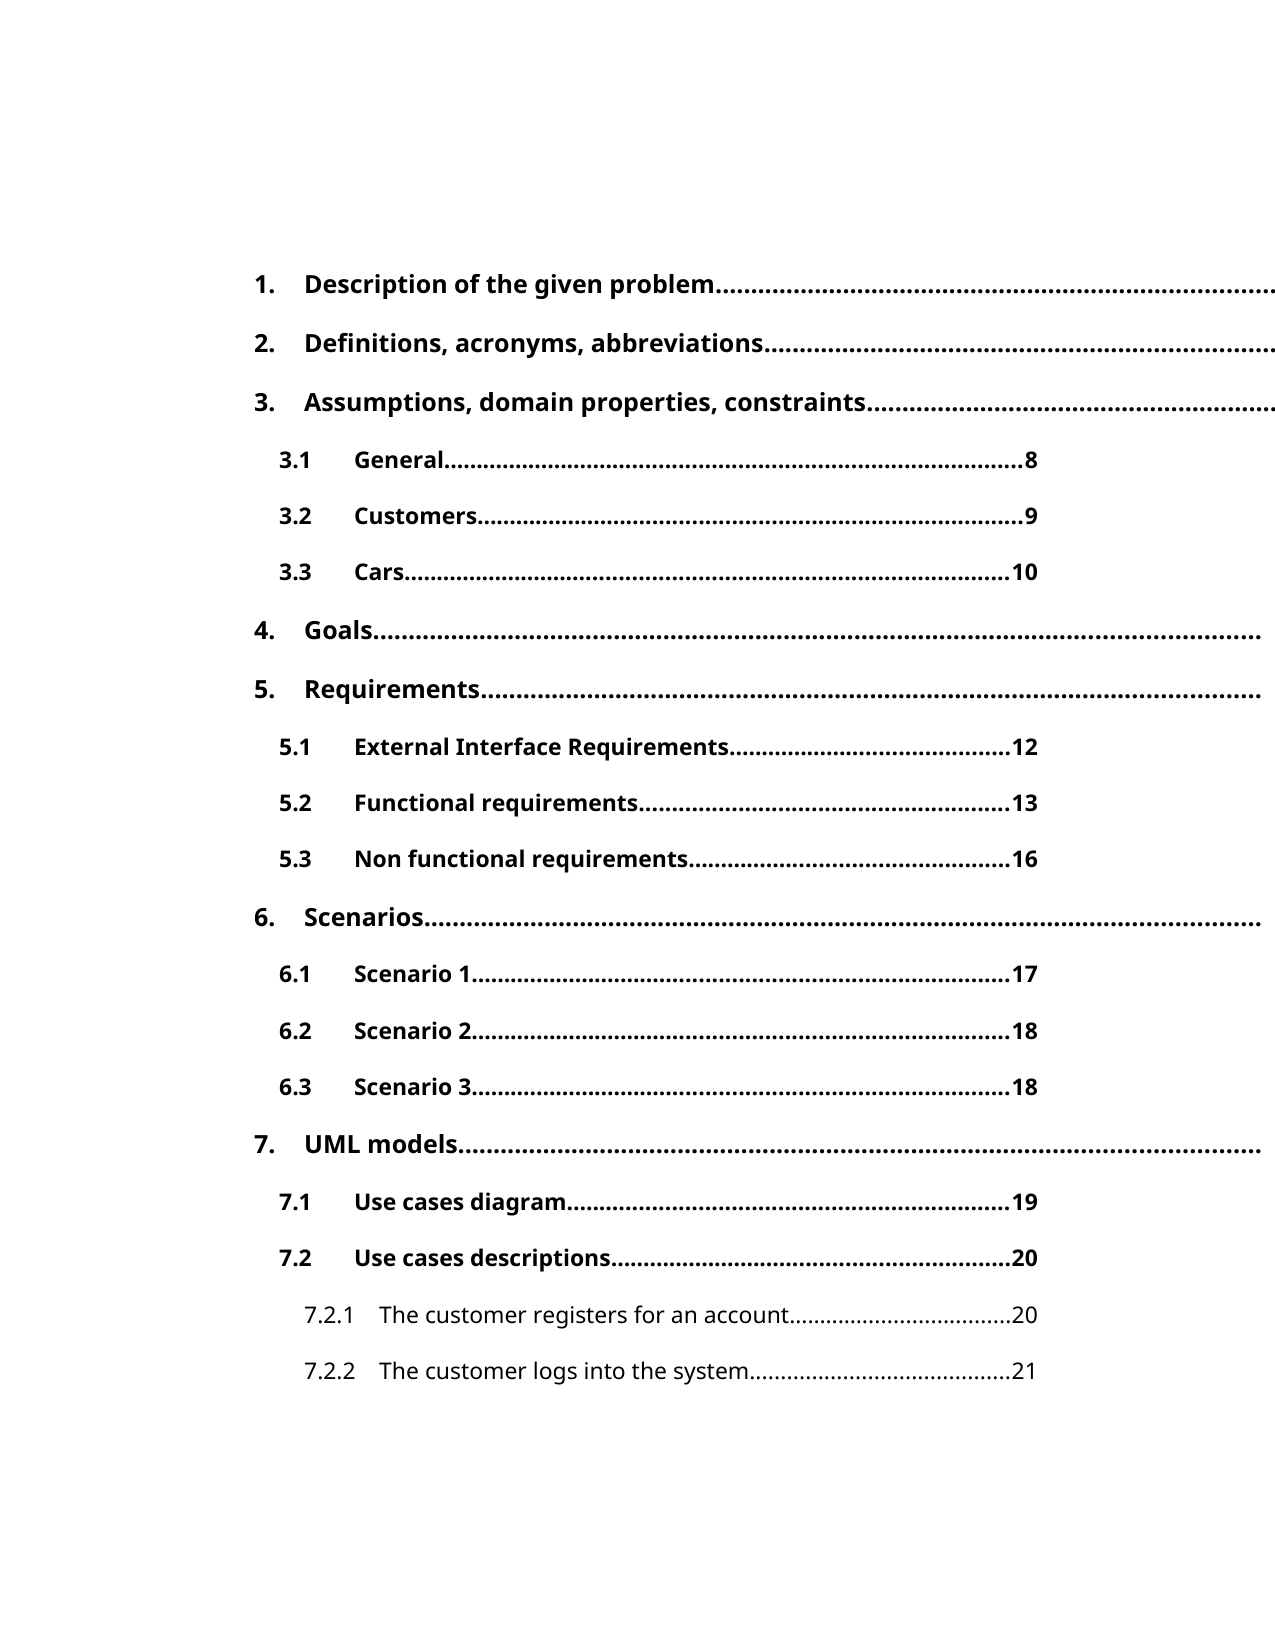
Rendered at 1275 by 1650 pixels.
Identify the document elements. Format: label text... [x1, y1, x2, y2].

text 7. UML models 19 [254, 1127, 1039, 1161]
text 6. Scenarios 17 [254, 899, 1039, 933]
text 6.3 Scenario 3 18 [279, 1071, 1039, 1102]
text 5.1 External Interface Requirements 12 [279, 731, 1039, 762]
text 6.2 Scenario 2 18 [279, 1014, 1039, 1046]
text 5. Requirements 12 [254, 671, 1039, 706]
text 7.2.1 The customer registers for an account 20 [304, 1299, 1039, 1330]
text 7.1 Use cases diagram 19 [279, 1186, 1039, 1217]
text 5.3 Non functional requirements 16 [279, 843, 1039, 874]
text 2. Definitions, acronyms, abbreviations 5 [254, 326, 1039, 359]
text 3.1 General 8 [279, 444, 1039, 475]
text 1. Description of the given problem 4 [254, 266, 1039, 301]
text 7.2 Use cases descriptions 20 [279, 1242, 1039, 1274]
text 3.3 Cars 10 [279, 556, 1039, 587]
text 6.1 Scenario 1 17 [279, 958, 1039, 989]
text 3. Assumptions, domain properties, constraints 8 [254, 384, 1039, 419]
text 3.2 Customers 9 [279, 500, 1039, 531]
text 5.2 Functional requirements 13 [279, 787, 1039, 818]
text 4. Goals 11 [254, 612, 1039, 646]
text 7.2.2 The customer logs into the system 21 [304, 1355, 1039, 1386]
